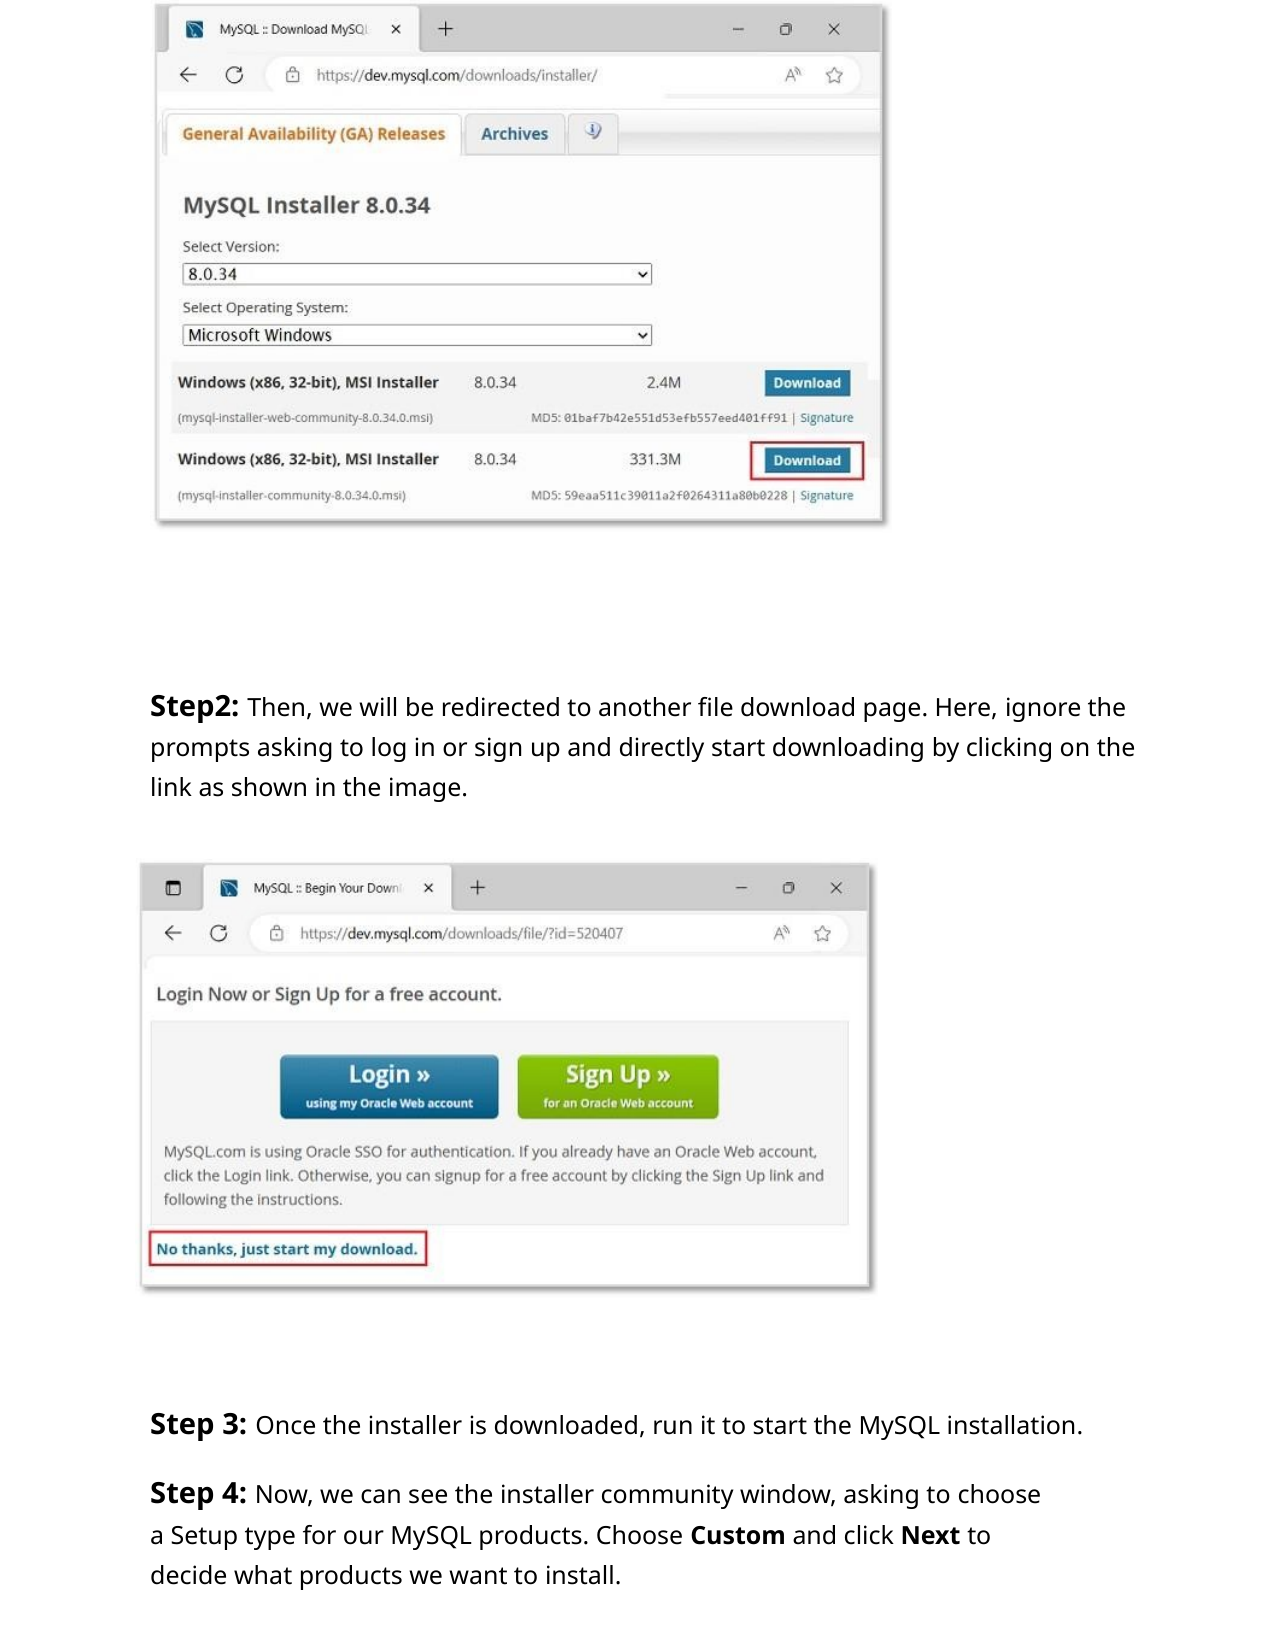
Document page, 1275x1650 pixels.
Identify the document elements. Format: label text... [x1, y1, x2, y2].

text Step 3: Once the installer is downloaded, run it to start the MySQL installation. [150, 1403, 1139, 1443]
picture [135, 858, 878, 1300]
text Step 4: Now, we can see the installer community window, asking to choose a Setup type for our MySQL products. Choose Custom and click Next to decide what products we want to install. [150, 1473, 1058, 1591]
picture [150, 0, 892, 533]
text Step2: Then, we will be redirected to another file download page. Here, ignore the prompts asking to log in or sign up and directly start downloading by clicking on the link as shown in the image. [150, 685, 1139, 803]
